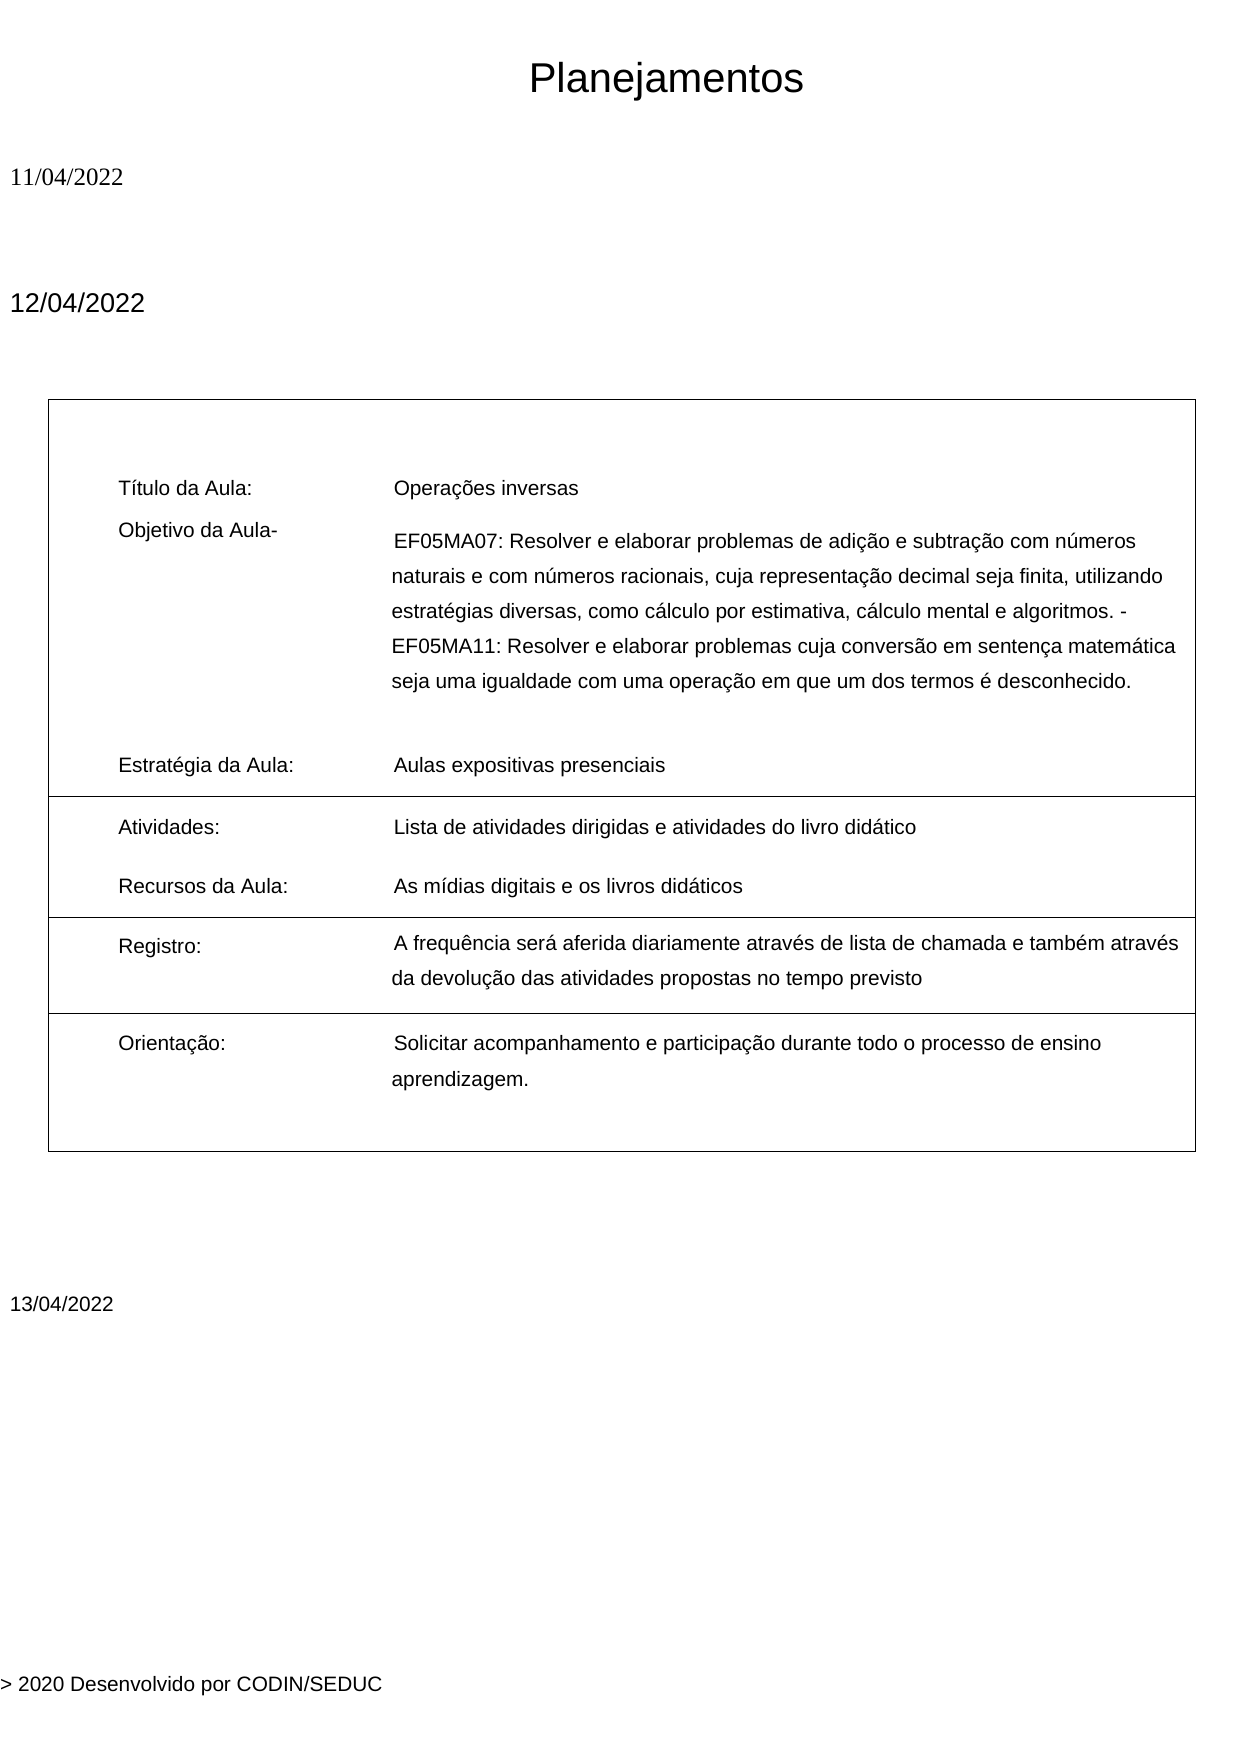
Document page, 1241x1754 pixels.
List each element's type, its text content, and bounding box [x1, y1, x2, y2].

table_cell A frequência será aferida diariamente através de lista de chamada e também através da devolução das atividades propostas no tempo previsto [336, 918, 1195, 1013]
table_header Operações inversas [336, 400, 1195, 499]
text 13/04/2022 [9, 1292, 1234, 1316]
table_cell Registro: [49, 918, 336, 1013]
table_cell Orientação: [49, 1014, 336, 1151]
table_cell Estratégia da Aula: [49, 734, 336, 796]
table_cell Recursos da Aula: [49, 856, 336, 917]
table_header Título da Aula: [49, 400, 336, 499]
table_cell EF05MA07: Resolver e elaborar problemas de adição e subtração com números naturais e com números racionais, cuja representação decimal seja finita, utilizando estratégias diversas, como cálculo por estimativa, cálculo mental e algoritmos. - EF05MA11: Resolver e elaborar problemas cuja conversão em sentença matemática seja uma igualdade com uma operação em que um dos termos é desconhecido. [336, 499, 1195, 734]
table_cell Objetivo da Aula- [49, 499, 336, 734]
table_cell Solicitar acompanhamento e participação durante todo o processo de ensino aprendizagem. [336, 1014, 1195, 1151]
table_cell Lista de atividades dirigidas e atividades do livro didático [336, 797, 1195, 856]
table_cell Atividades: [49, 797, 336, 856]
table_cell Aulas expositivas presenciais [336, 734, 1195, 796]
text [9, 162, 1234, 190]
text 12/04/2022 [9, 287, 1234, 318]
table_cell As mídias digitais e os livros didáticos [336, 856, 1195, 917]
